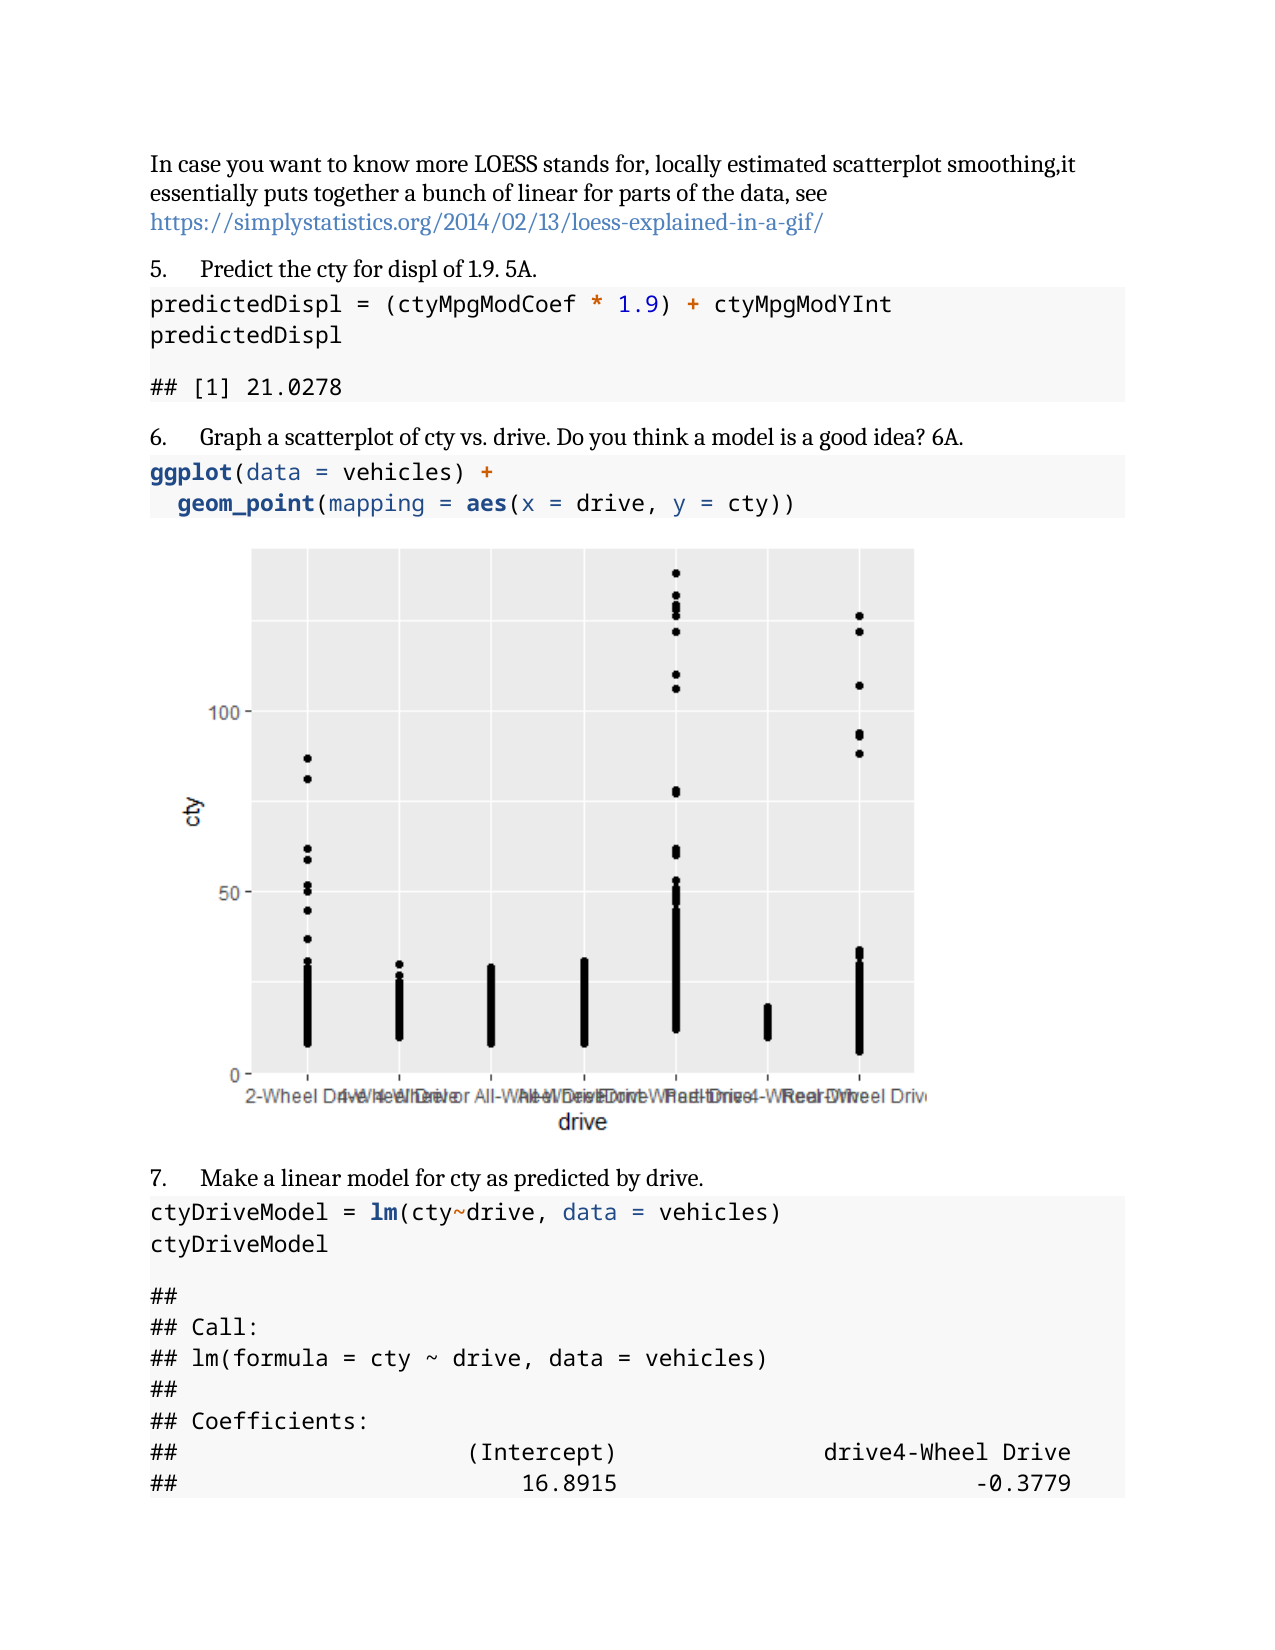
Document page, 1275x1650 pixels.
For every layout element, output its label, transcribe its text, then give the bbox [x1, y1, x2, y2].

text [150, 1280, 1125, 1498]
list Graph a scatterplot of cty vs. drive. Do you think a model is a good idea? 6A. [150, 423, 1125, 452]
list Predict the cty for displ of 1.9. 5A. [150, 255, 1125, 284]
text ggplot(data = vehicles) + geom_point(mapping = aes(x = drive, y = cty)) [494, 455, 1125, 518]
text In case you want to know more LOESS stands for, locally estimated scatterplot smoothing,it essentially puts together a bunch of linear for parts of the data, see https://simplystatistics.org/2014/02/13/loess-explained-in-a-gif/ [150, 150, 1125, 236]
picture [168, 538, 927, 1146]
list Make a linear model for cty as predicted by drive. [150, 1164, 1125, 1193]
text ## [1] 21.0278 [150, 371, 1125, 402]
text ctyDriveModel = lm(cty~drive, data = vehicles) ctyDriveModel [329, 1196, 1125, 1259]
text predictedDispl = (ctyMpgModCoef * 1.9) + ctyMpgModYInt predictedDispl [150, 287, 1125, 350]
